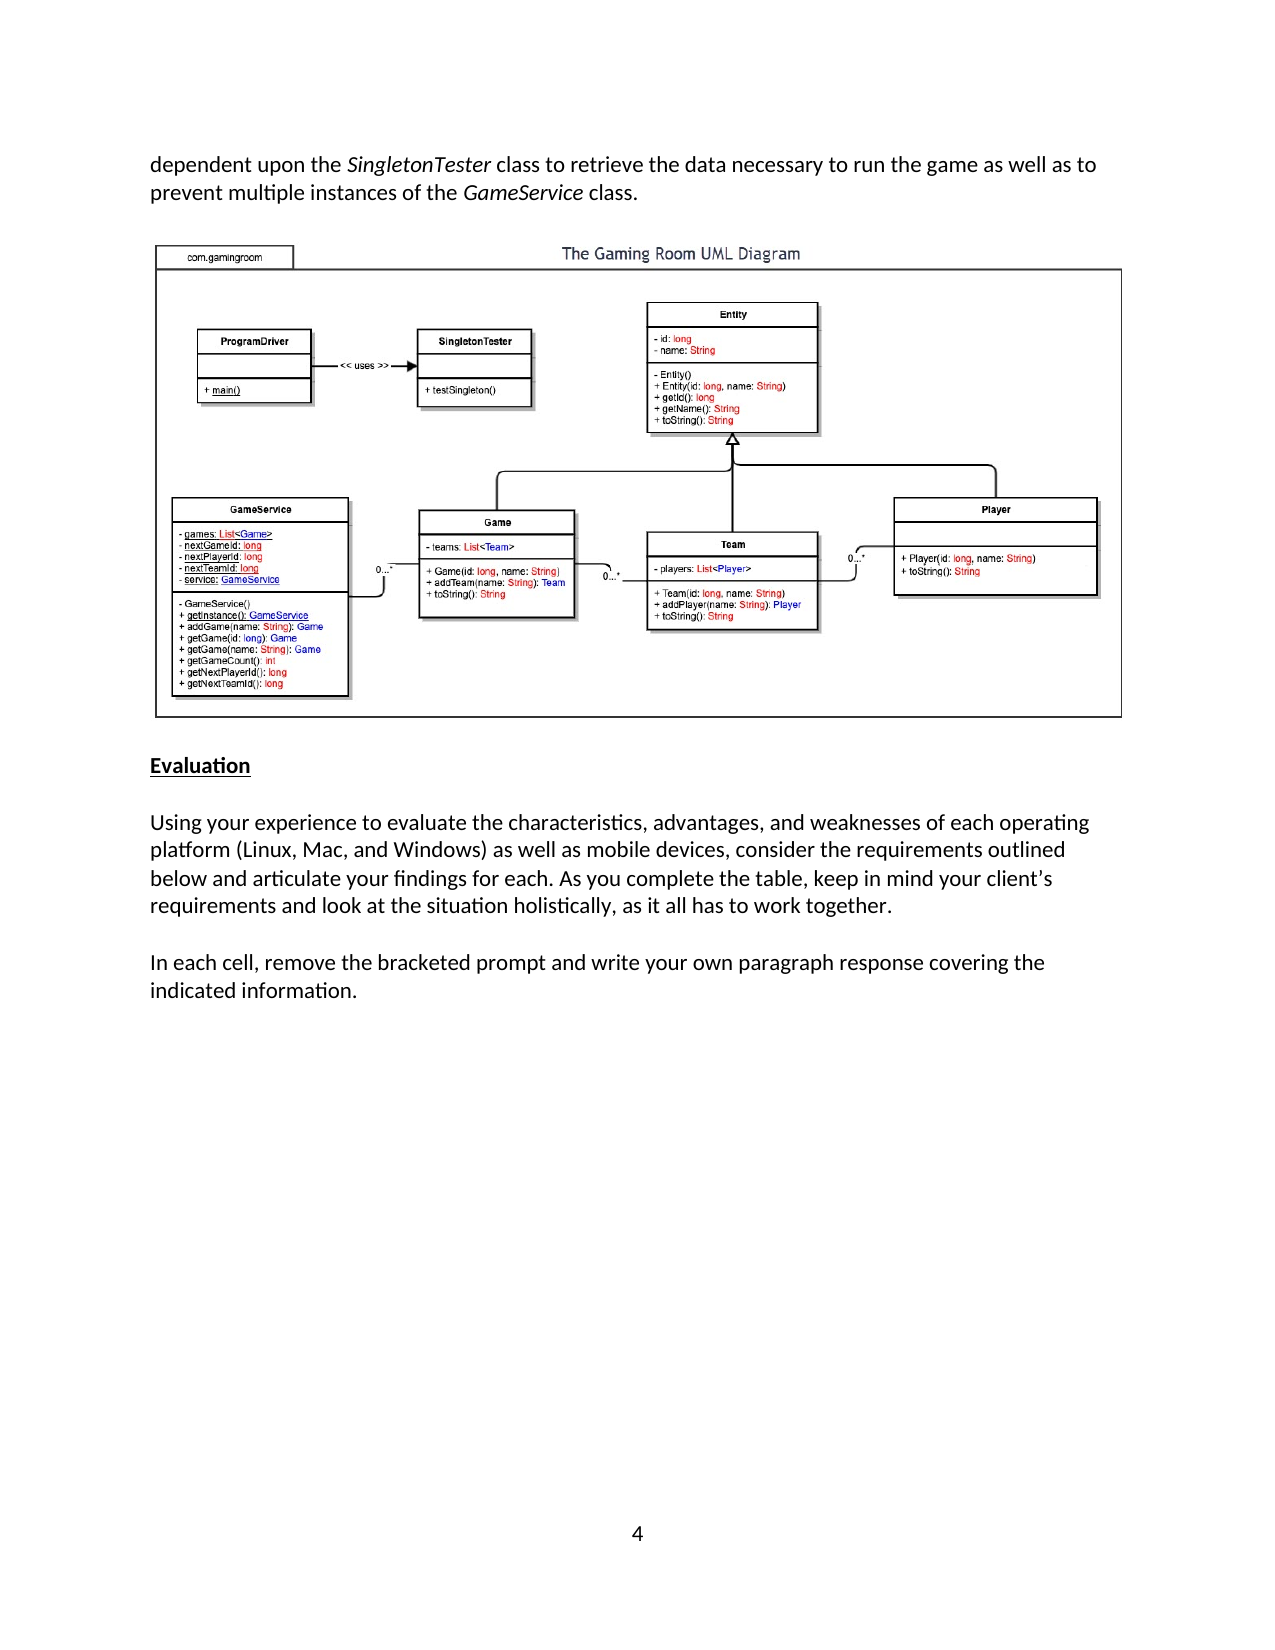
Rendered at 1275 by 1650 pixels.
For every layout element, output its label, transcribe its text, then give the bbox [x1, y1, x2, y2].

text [150, 150, 1125, 206]
text In each cell, remove the bracketed prompt and write your own paragraph response covering the indicated information. [150, 948, 1125, 1004]
subtitle Evaluation [150, 752, 1125, 779]
text Using your experience to evaluate the characteristics, advantages, and weaknesses of each operating platform (Linux, Mac, and Windows) as well as mobile devices, consider the requirements outlined below and articulate your findings for each. As you complete the table, keep in mind your client’s requirements and look at the situation holistically, as it all has to work together. [150, 808, 1125, 920]
picture [150, 234, 1125, 724]
